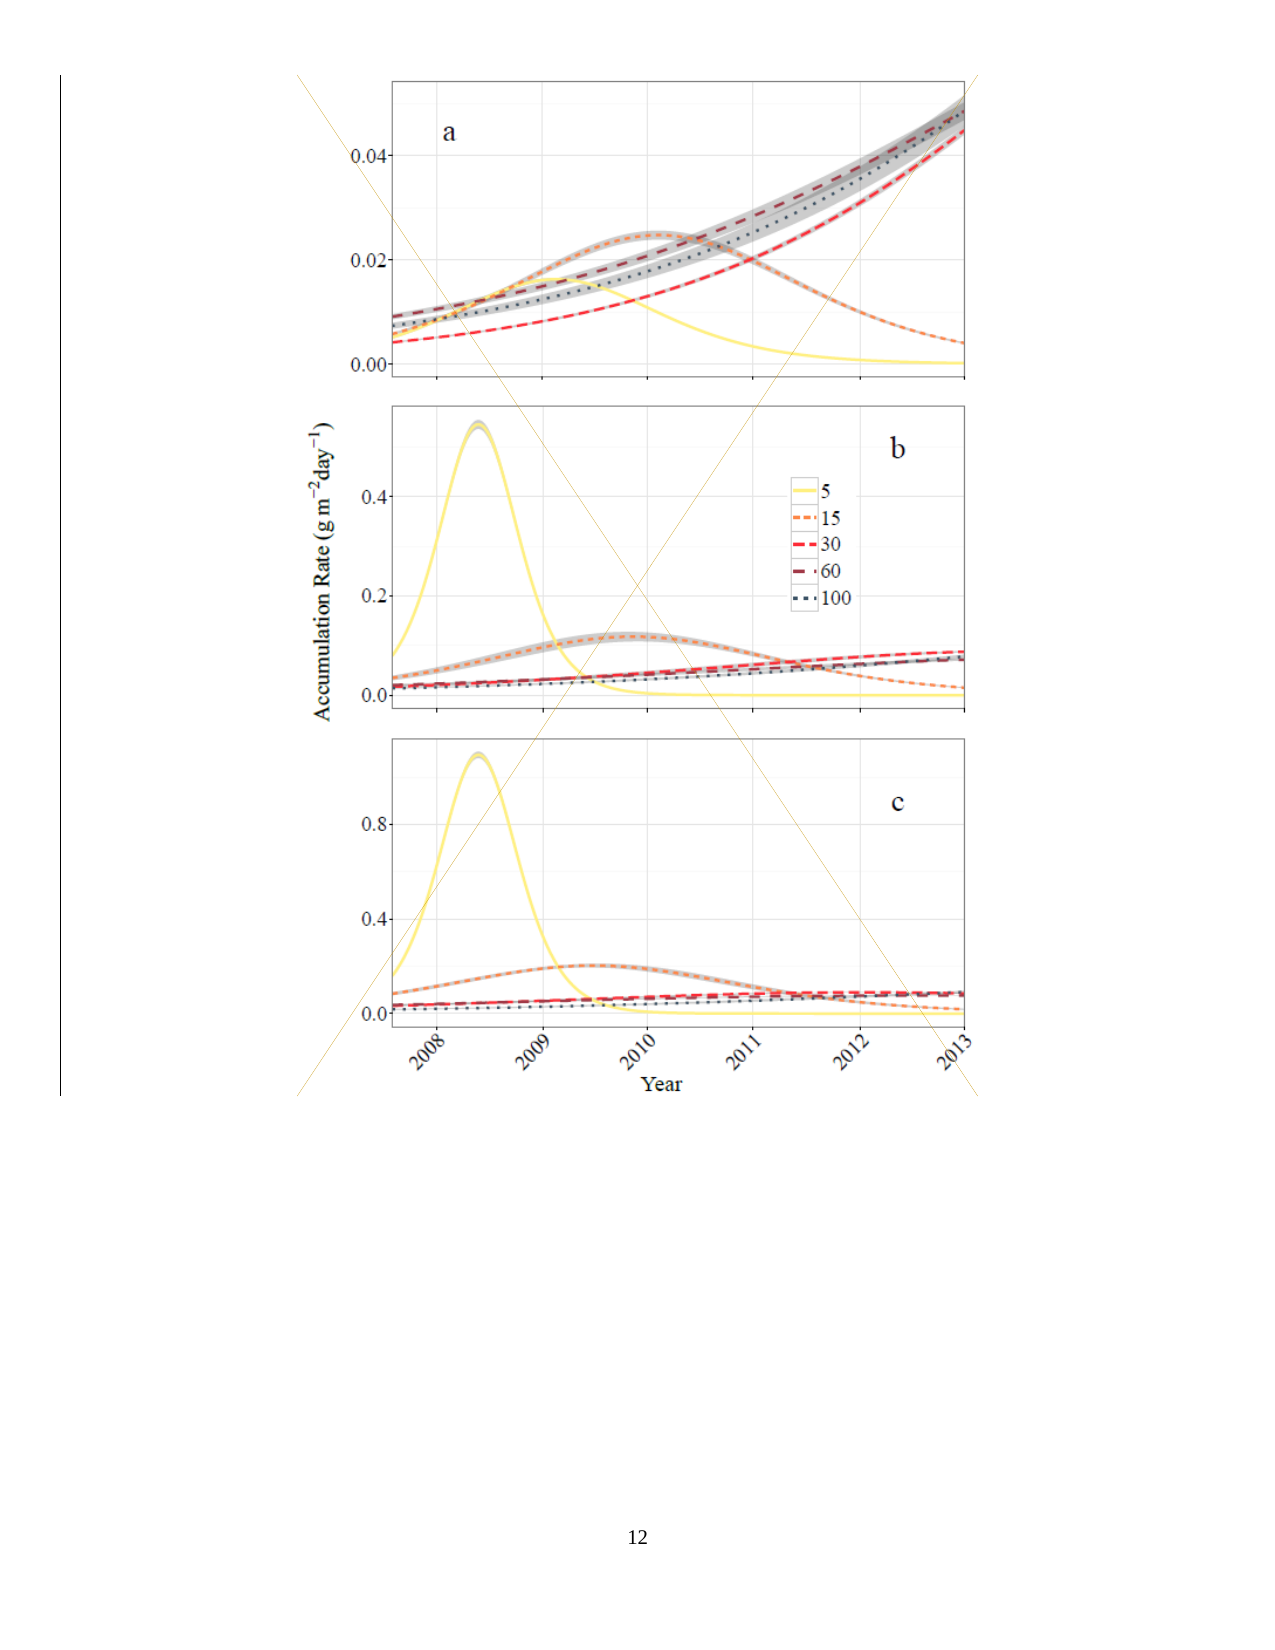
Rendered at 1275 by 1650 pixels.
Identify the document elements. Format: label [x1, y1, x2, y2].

picture [298, 587, 977, 1097]
picture [638, 77, 978, 1094]
picture [298, 75, 976, 584]
picture [297, 77, 636, 1094]
